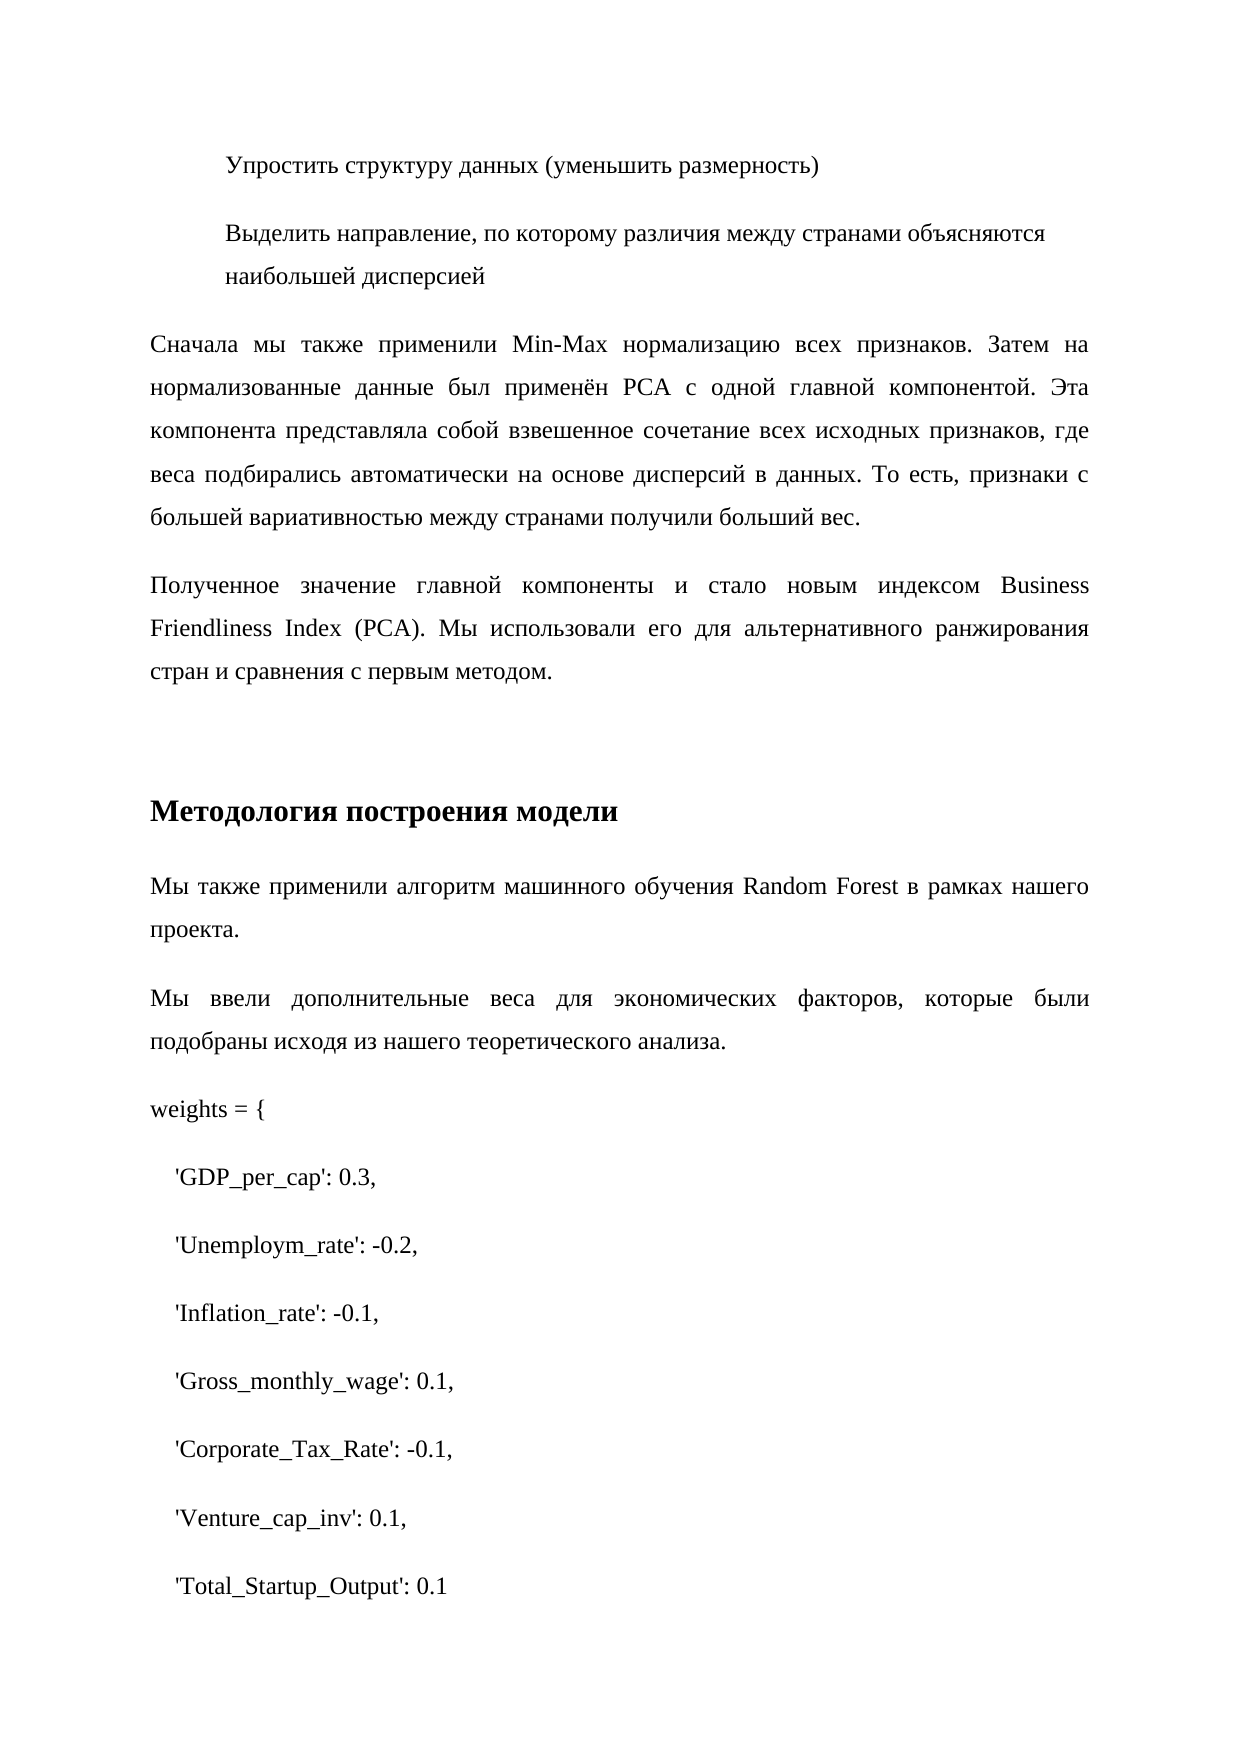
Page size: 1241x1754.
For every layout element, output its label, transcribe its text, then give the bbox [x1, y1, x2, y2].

text 'Gross_monthly_wage': 0.1, [150, 1366, 1090, 1395]
text 'Inflation_rate': -0.1, [150, 1298, 1090, 1327]
text weights = { [150, 1094, 1090, 1123]
text 'Unemploym_rate': -0.2, [150, 1230, 1090, 1259]
text Выделить направление, по которому различия между странами объясняются наибольшей дисперсией [225, 218, 1090, 290]
text 'Total_Startup_Output': 0.1 [150, 1571, 1090, 1599]
text Упростить структуру данных (уменьшить размерность) [225, 150, 1090, 179]
text Сначала мы также применили Min-Max нормализацию всех признаков. Затем на нормализованные данные был применён PCA с одной главной компонентой. Эта компонента представляла собой взвешенное сочетание всех исходных признаков, где веса подбирались автоматически на основе дисперсий в данных. То есть, признаки с большей вариативностью между странами получили больший вес. [150, 329, 1090, 531]
text Полученное значение главной компоненты и стало новым индексом Business Friendliness Index (PCA). Мы использовали его для альтернативного ранжирования стран и сравнения с первым методом. [150, 570, 1090, 685]
text Мы ввели дополнительные веса для экономических факторов, которые были подобраны исходя из нашего теоретического анализа. [150, 983, 1090, 1054]
text Мы также применили алгоритм машинного обучения Random Forest в рамках нашего проекта. [150, 871, 1090, 943]
text 'Venture_cap_inv': 0.1, [150, 1503, 1090, 1531]
text 'Corporate_Tax_Rate': -0.1, [150, 1434, 1090, 1463]
text 'GDP_per_cap': 0.3, [150, 1162, 1090, 1191]
subtitle Методология построения модели [150, 792, 1090, 828]
